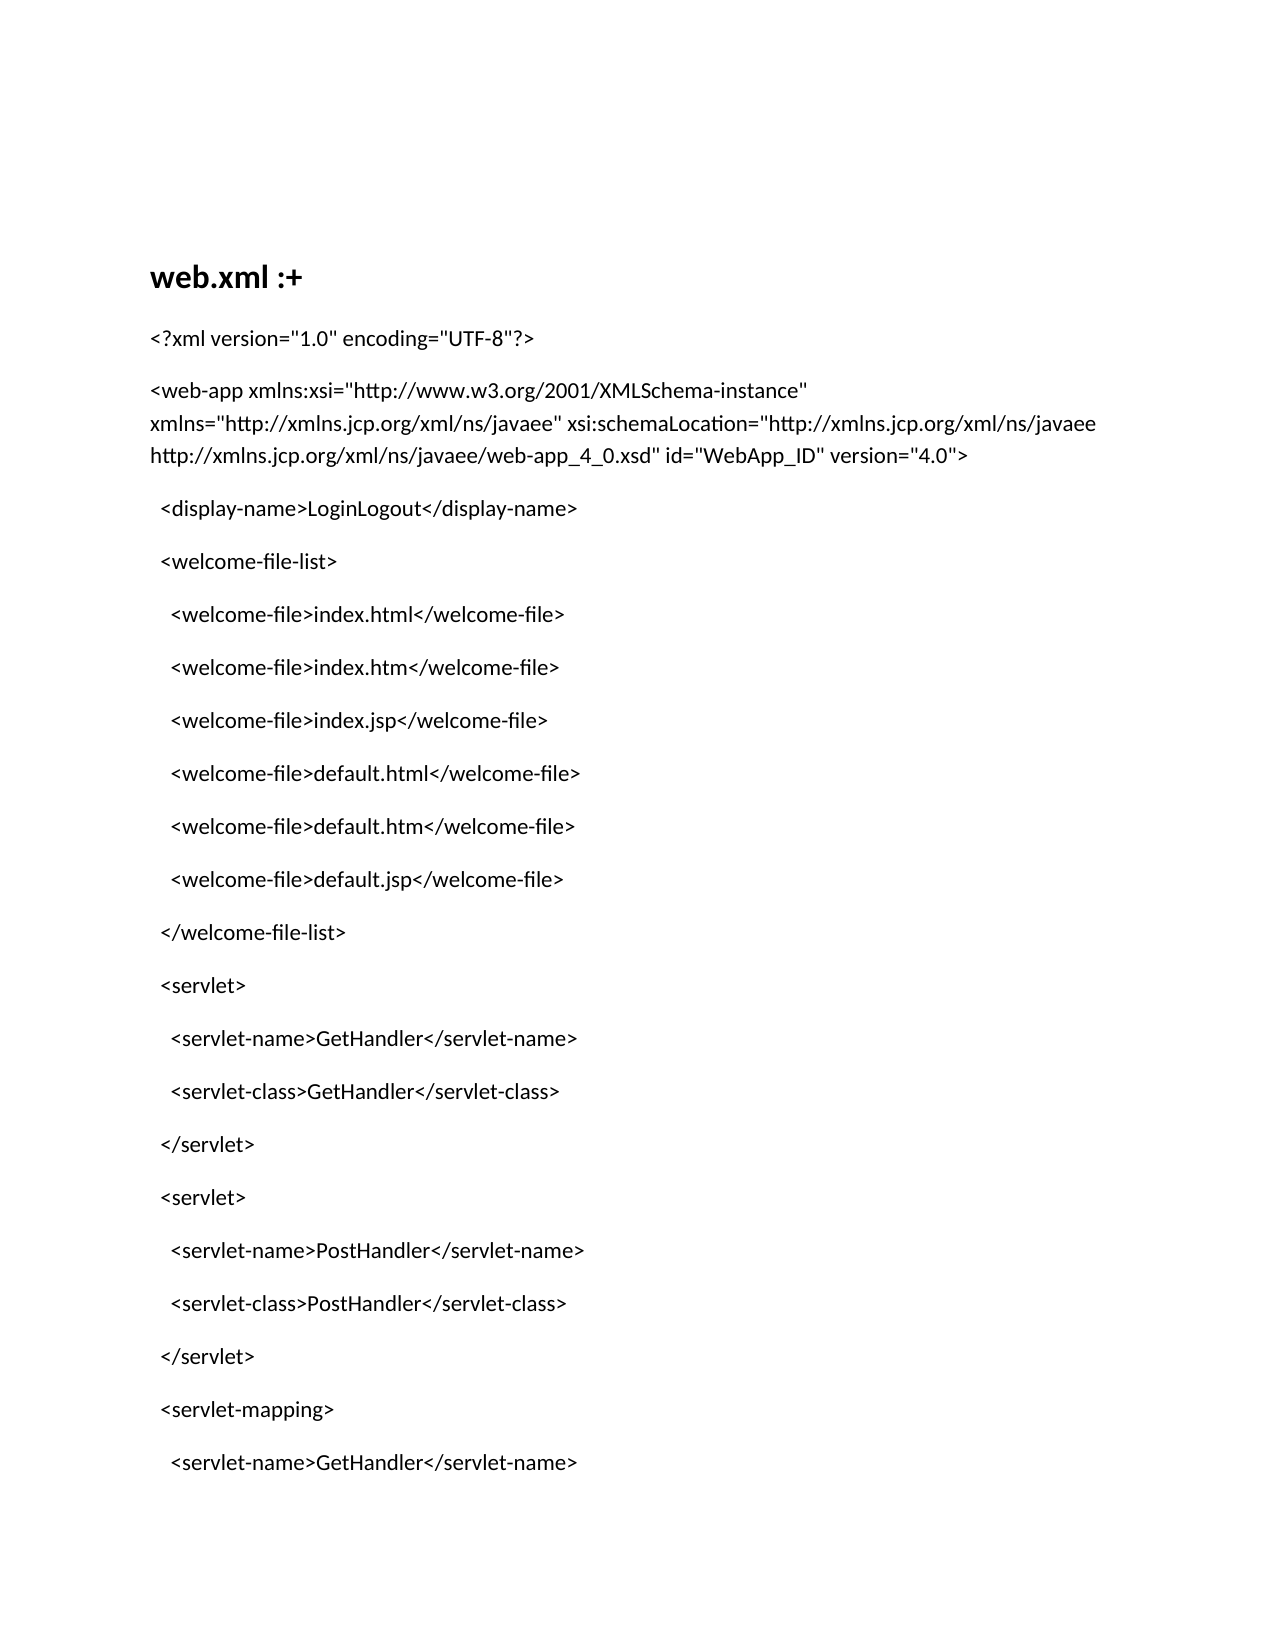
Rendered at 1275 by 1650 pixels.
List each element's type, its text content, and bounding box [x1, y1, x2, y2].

text <?xml version="1.0" encoding="UTF-8"?> [150, 324, 1125, 352]
text <welcome-file>index.jsp</welcome-file> [150, 706, 1125, 734]
text <welcome-file>default.html</welcome-file> [150, 759, 1125, 787]
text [150, 1236, 1125, 1264]
text <servlet-mapping> [150, 1395, 1125, 1423]
text <servlet-class>GetHandler</servlet-class> [150, 1077, 1125, 1105]
text </servlet> [150, 1342, 1125, 1370]
text <welcome-file>default.htm</welcome-file> [150, 812, 1125, 840]
text <welcome-file>default.jsp</welcome-file> [150, 865, 1125, 893]
text <welcome-file>index.html</welcome-file> [150, 600, 1125, 628]
text <display-name>LoginLogout</display-name> [150, 494, 1125, 522]
text <servlet> [150, 1183, 1125, 1211]
text <welcome-file>index.htm</welcome-file> [150, 653, 1125, 681]
text </welcome-file-list> [150, 918, 1125, 946]
text <servlet> [150, 971, 1125, 999]
text web.xml :+ [150, 256, 1125, 297]
text <servlet-name>GetHandler</servlet-name> [150, 1448, 1125, 1476]
text <web-app xmlns:xsi="http://www.w3.org/2001/XMLSchema-instance" xmlns="http://xmlns.jcp.org/xml/ns/javaee" xsi:schemaLocation="http://xmlns.jcp.org/xml/ns/javaee http://xmlns.jcp.org/xml/ns/javaee/web-app_4_0.xsd" id="WebApp_ID" version="4.0"> [150, 377, 1125, 469]
text <welcome-file-list> [150, 547, 1125, 575]
text <servlet-name>GetHandler</servlet-name> [150, 1024, 1125, 1052]
text </servlet> [150, 1130, 1125, 1158]
text <servlet-class>PostHandler</servlet-class> [150, 1289, 1125, 1317]
